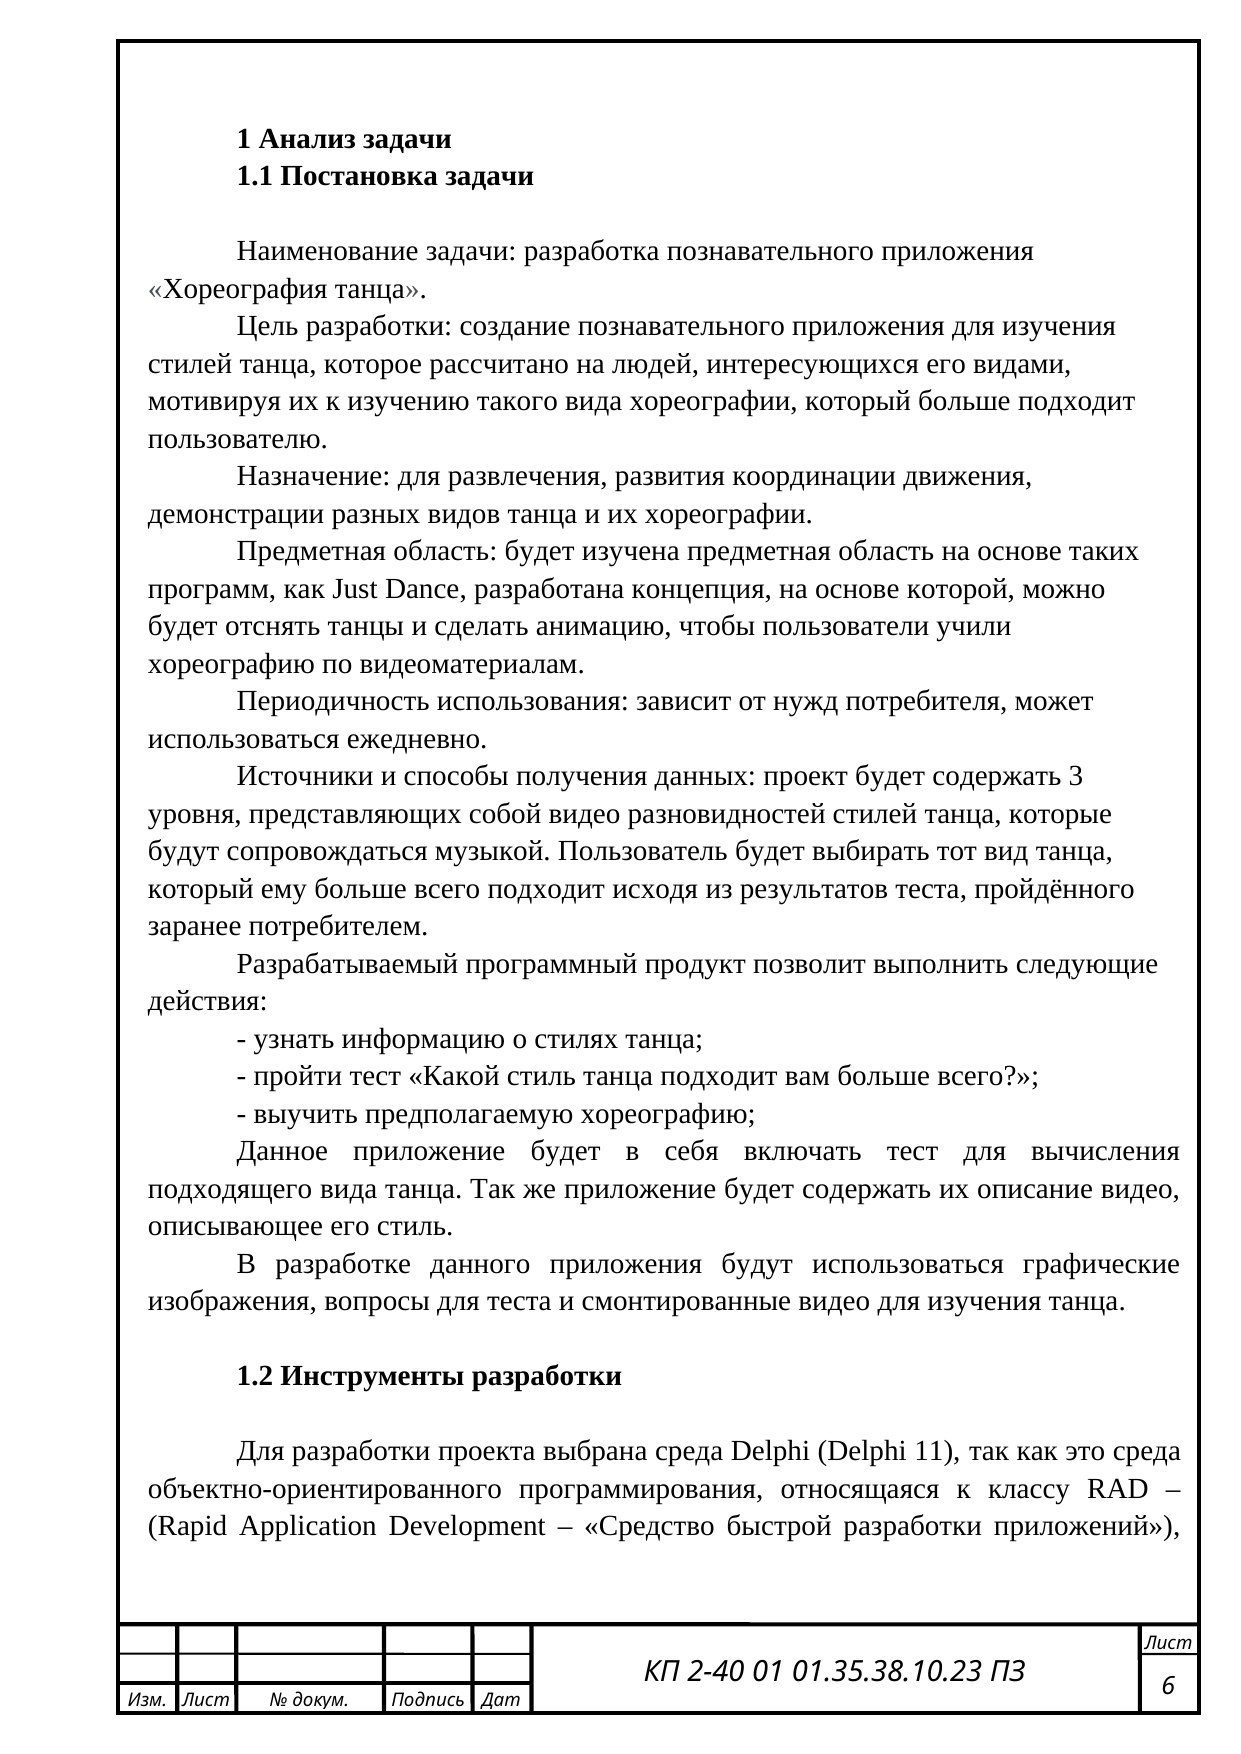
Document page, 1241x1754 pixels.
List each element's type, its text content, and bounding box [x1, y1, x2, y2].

text В разработке данного приложения будут использоваться графические изображения, вопросы для теста и смонтированные видео для изучения танца. [148, 1243, 1181, 1318]
text 1.2 Инструменты разработки [148, 1356, 1181, 1393]
text 1.1 Постановка задачи [148, 156, 1181, 193]
text Источники и способы получения данных: проект будет содержать 3 уровня, представляющих собой видео разновидностей стилей танца, которые будут сопровождаться музыкой. Пользователь будет выбирать тот вид танца, который ему больше всего подходит исходя из результатов теста, пройдённого заранее потребителем. [148, 756, 1181, 943]
text Цель разработки: создание познавательного приложения для изучения стилей танца, которое рассчитано на людей, интересующихся его видами, мотивируя их к изучению такого вида хореографии, который больше подходит пользователю. [148, 306, 1181, 456]
text - пройти тест «Какой стиль танца подходит вам больше всего?»; [148, 1056, 1181, 1093]
text Данное приложение будет в себя включать тест для вычисления подходящего вида танца. Так же приложение будет содержать их описание видео, описывающее его стиль. [148, 1131, 1181, 1243]
text Разрабатываемый программный продукт позволит выполнить следующие действия: [148, 943, 1181, 1018]
text Наименование задачи: разработка познавательного приложения «Хореография танца». [148, 231, 1181, 306]
text - выучить предполагаемую хореографию; [148, 1093, 1181, 1131]
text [148, 1431, 1181, 1543]
text Назначение: для развлечения, развития координации движения, демонстрации разных видов танца и их хореографии. [148, 456, 1181, 531]
text 1 Анализ задачи [148, 118, 1181, 156]
text Предметная область: будет изучена предметная область на основе таких программ, как Just Dance, разработана концепция, на основе которой, можно будет отснять танцы и сделать анимацию, чтобы пользователи учили хореографию по видеоматериалам. [148, 531, 1181, 681]
text - узнать информацию о стилях танца; [148, 1018, 1181, 1056]
text Периодичность использования: зависит от нужд потребителя, может использоваться ежедневно. [148, 681, 1181, 756]
